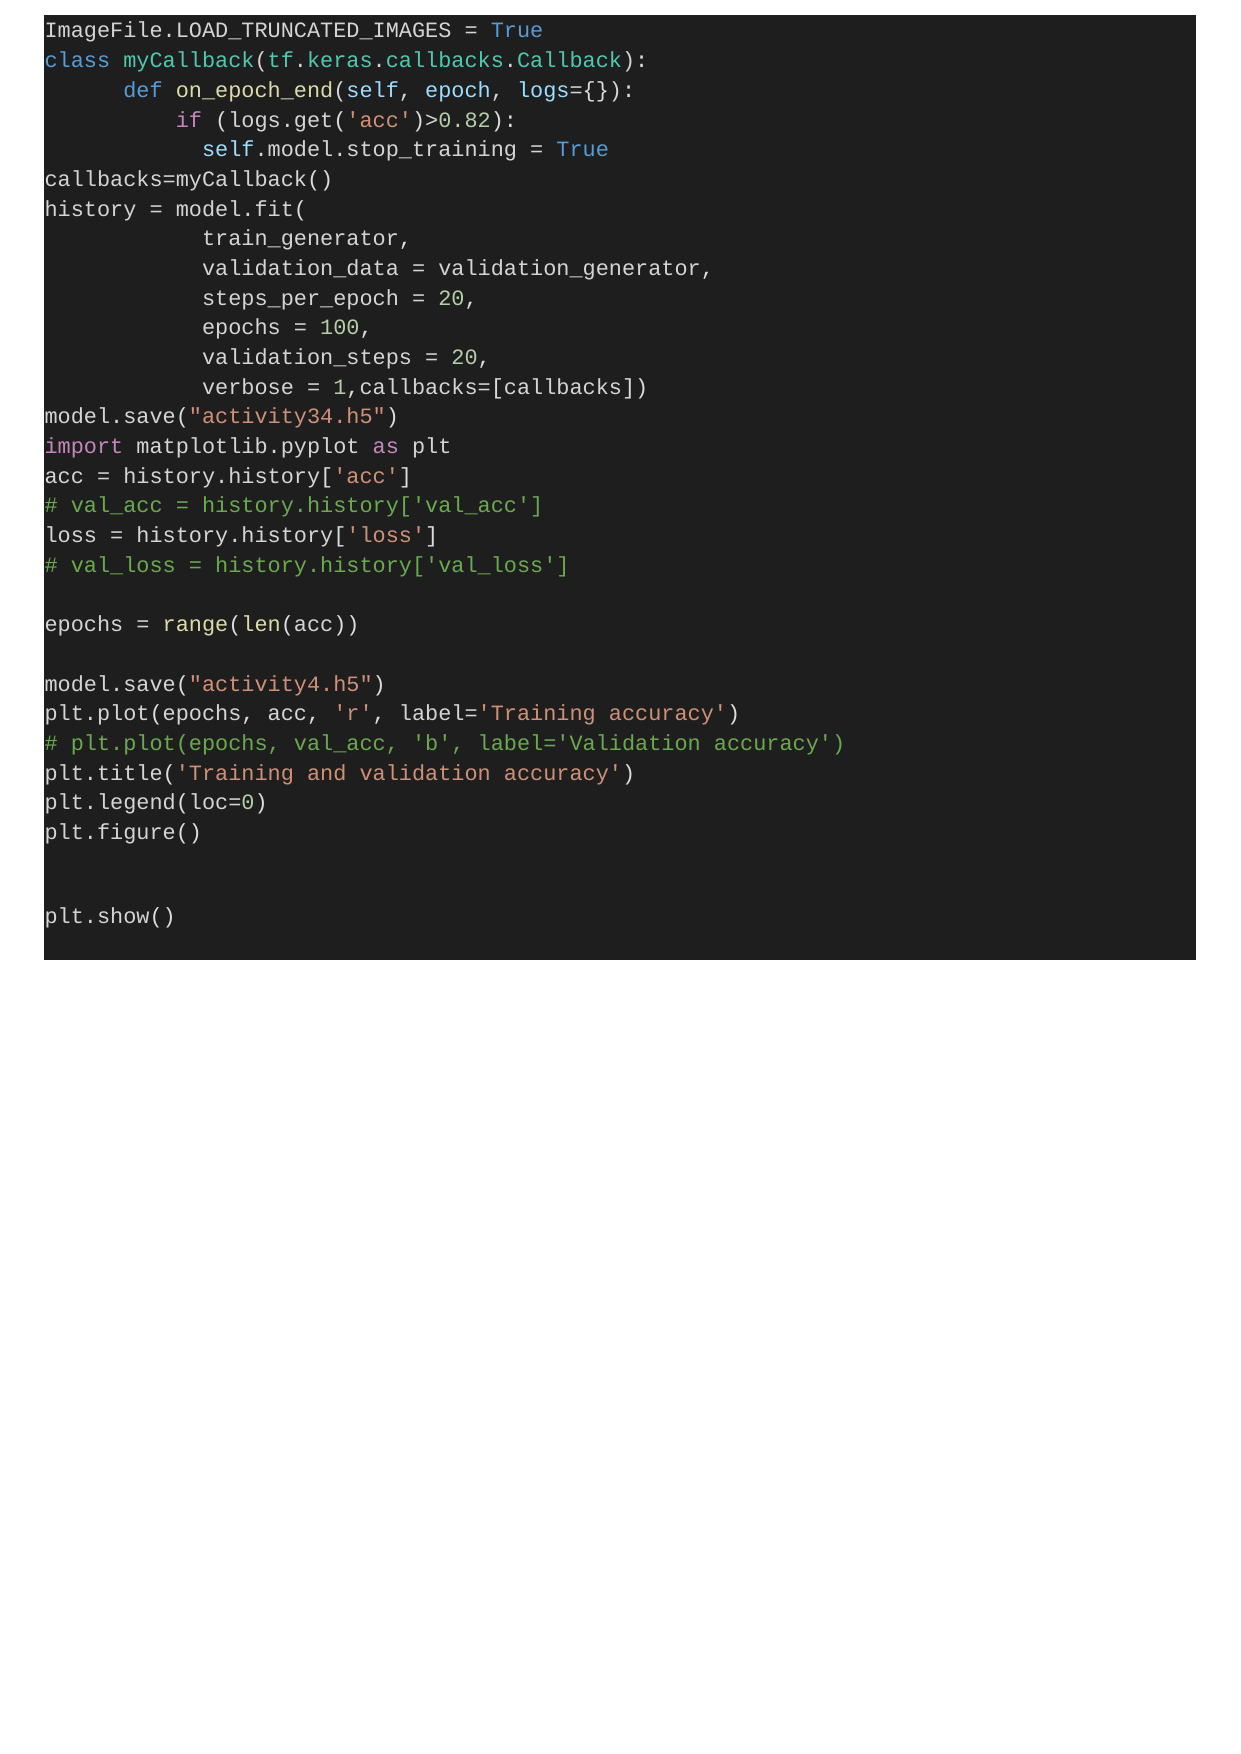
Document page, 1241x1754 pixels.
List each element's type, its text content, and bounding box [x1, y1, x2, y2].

text epochs = range(len(acc)) [44, 608, 1196, 638]
text def on_epoch_end(self, epoch, logs={}): [44, 74, 1196, 104]
text loss = history.history['loss'] [44, 519, 1196, 549]
text plt.plot(epochs, acc, 'r', label='Training accuracy') [44, 698, 1196, 727]
text callbacks=myCallback() [44, 163, 1196, 193]
text import matplotlib.pyplot as plt [44, 430, 1196, 460]
text steps_per_epoch = 20, [44, 282, 1196, 312]
text if (logs.get('acc')>0.82): [44, 104, 1196, 133]
text ImageFile.LOAD_TRUNCATED_IMAGES = True [44, 15, 1196, 44]
text class myCallback(tf.keras.callbacks.Callback): [44, 44, 1196, 74]
text acc = history.history['acc'] [44, 460, 1196, 490]
text plt.show() [44, 901, 1196, 930]
text plt.legend(loc=0) [44, 787, 1196, 816]
text validation_data = validation_generator, [44, 252, 1196, 282]
text # plt.plot(epochs, val_acc, 'b', label='Validation accuracy') [44, 727, 1196, 757]
text plt.title('Training and validation accuracy') [44, 757, 1196, 787]
text self.model.stop_training = True [44, 133, 1196, 163]
text model.save("activity34.h5") [44, 401, 1196, 430]
text verbose = 1,callbacks=[callbacks]) [44, 371, 1196, 401]
text # val_loss = history.history['val_loss'] [44, 549, 1196, 579]
text # val_acc = history.history['val_acc'] [44, 490, 1196, 519]
text epochs = 100, [44, 312, 1196, 341]
text model.save("activity4.h5") [44, 668, 1196, 698]
text validation_steps = 20, [44, 341, 1196, 371]
text plt.figure() [44, 816, 1196, 846]
text history = model.fit( [44, 193, 1196, 223]
text train_generator, [44, 223, 1196, 252]
